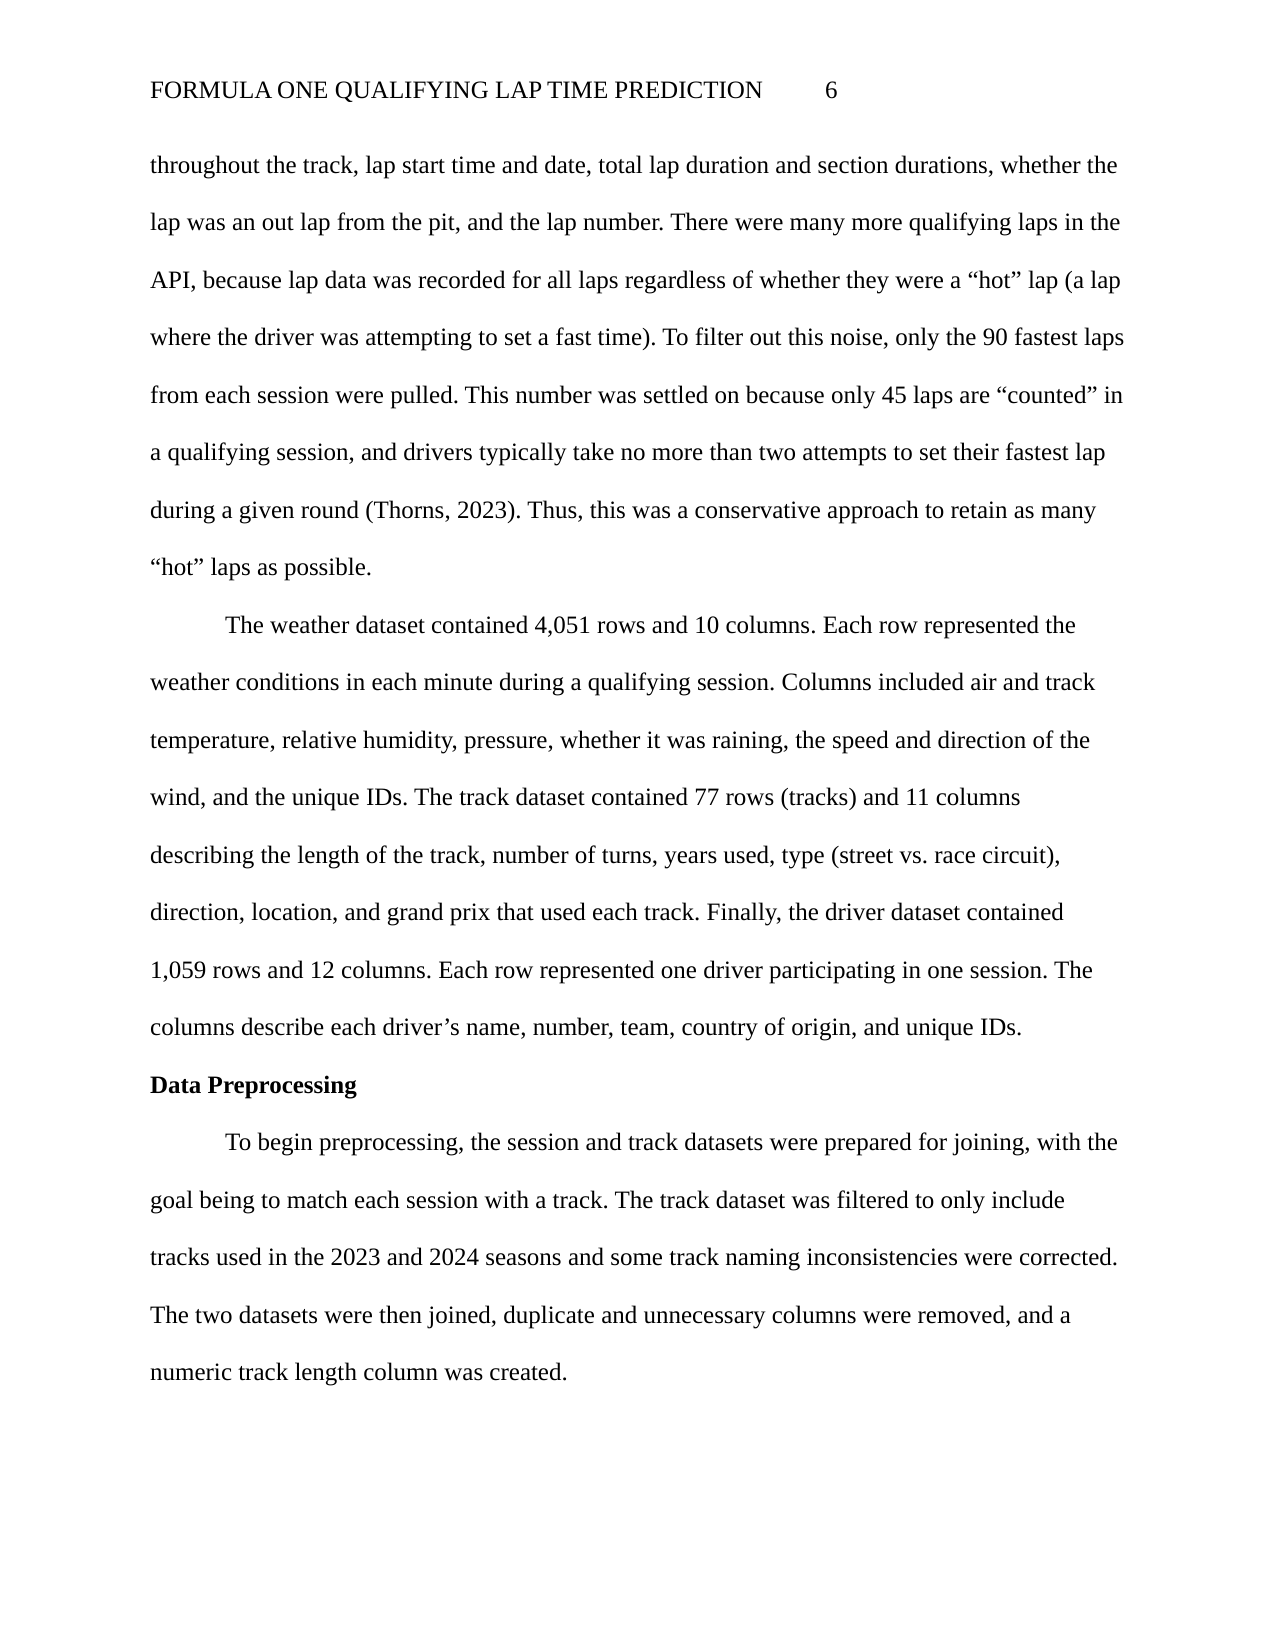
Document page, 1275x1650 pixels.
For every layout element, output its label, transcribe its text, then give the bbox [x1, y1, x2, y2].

text To begin preprocessing, the session and track datasets were prepared for joining, with the goal being to match each session with a track. The track dataset was filtered to only include tracks used in the 2023 and 2024 seasons and some track naming inconsistencies were corrected. The two datasets were then joined, duplicate and unnecessary columns were removed, and a numeric track length column was created. [150, 1127, 1125, 1386]
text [150, 150, 1125, 581]
text The weather dataset contained 4,051 rows and 10 columns. Each row represented the weather conditions in each minute during a qualifying session. Columns included air and track temperature, relative humidity, pressure, whether it was raining, the speed and direction of the wind, and the unique IDs. The track dataset contained 77 rows (tracks) and 11 columns describing the length of the track, number of turns, years used, type (street vs. race circuit), direction, location, and grand prix that used each track. Finally, the driver dataset contained 1,059 rows and 12 columns. Each row represented one driver participating in one session. The columns describe each driver’s name, number, team, country of origin, and unique IDs. [150, 610, 1125, 1041]
subtitle Data Preprocessing [150, 1070, 1125, 1099]
